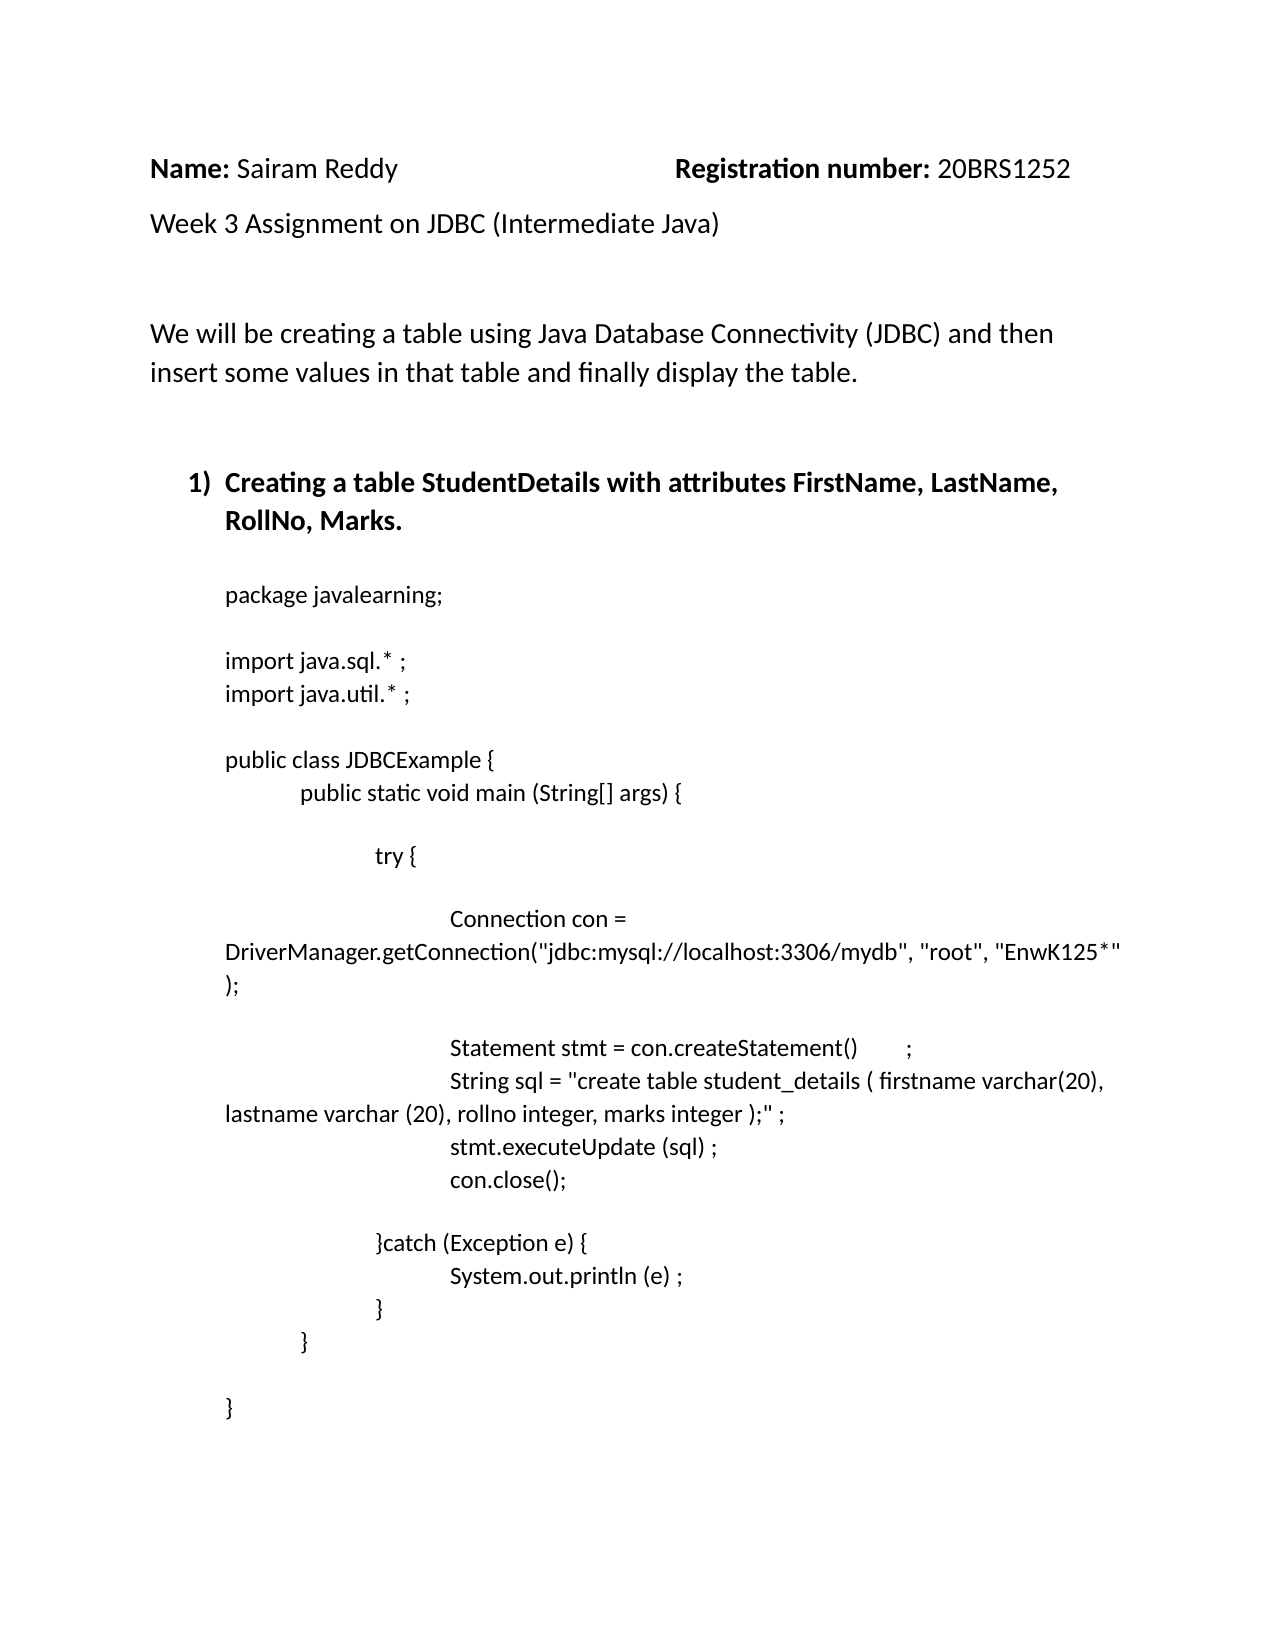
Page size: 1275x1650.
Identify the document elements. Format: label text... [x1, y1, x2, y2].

list System.out.println (e) ; [225, 1261, 1125, 1291]
text We will be creating a table using Java Database Connectivity (JDBC) and then insert some values in that table and finally display the table. [150, 315, 1125, 389]
list String sql = "create table student_details ( firstname varchar(20), lastname varchar (20), rollno integer, marks integer );" ; [225, 1066, 1125, 1129]
text Week 3 Assignment on JDBC (Intermediate Java) [150, 205, 1125, 241]
list }catch (Exception e) { [225, 1228, 1125, 1258]
list } [225, 1293, 1125, 1324]
list Statement stmt = con.createStatement() ; [225, 1033, 1125, 1063]
list con.close(); [225, 1164, 1125, 1195]
list public class JDBCExample { [225, 744, 1125, 774]
list public static void main (String[] args) { [225, 777, 1125, 807]
list try { [225, 840, 1125, 871]
list import java.util.* ; [225, 678, 1125, 708]
text Name: Sairam Reddy Registration number: 20BRS1252 [150, 150, 1125, 186]
list import java.sql.* ; [225, 645, 1125, 676]
list } [225, 1392, 1125, 1423]
list stmt.executeUpdate (sql) ; [225, 1131, 1125, 1162]
list } [225, 1326, 1125, 1357]
list Connection con = DriverManager.getConnection("jdbc:mysql://localhost:3306/mydb", "root", "EnwK125*" ); [225, 903, 1125, 1000]
list package javalearning; [225, 579, 1125, 610]
list Creating a table StudentDetails with attributes FirstName, LastName, RollNo, Marks. [187, 464, 1125, 538]
